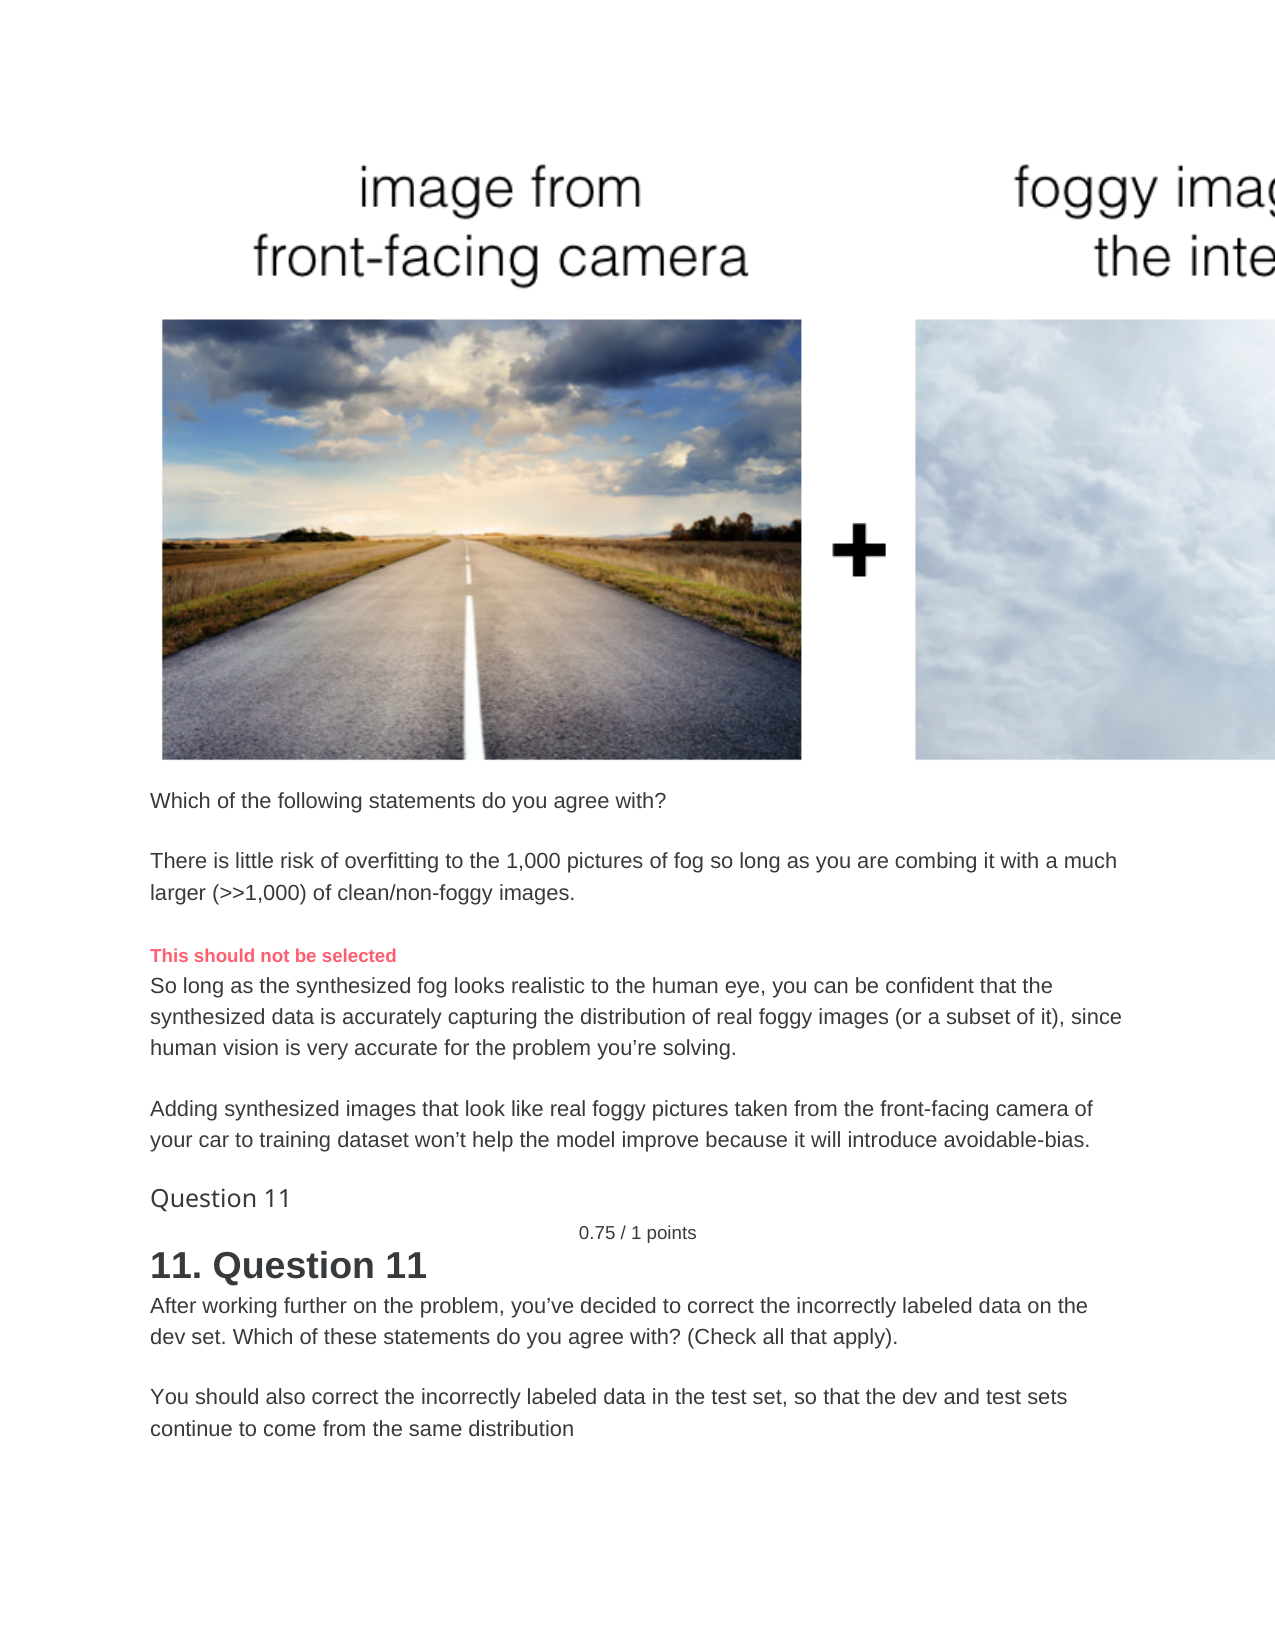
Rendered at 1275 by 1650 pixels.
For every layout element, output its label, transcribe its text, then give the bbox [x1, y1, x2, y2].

text Question 11 [150, 1181, 1125, 1215]
text 11. Question 11 [150, 1243, 1125, 1286]
text Adding synthesized images that look like real foggy pictures taken from the front-facing camera of your car to training dataset won’t help the model improve because it will introduce avoidable-bias. [150, 1089, 1125, 1152]
text There is little risk of overfitting to the 1,000 pictures of fog so long as you are combing it with a much larger (>>1,000) of clean/non-foggy images. [150, 842, 1125, 904]
text 0.75 / 1 points [150, 1215, 1125, 1243]
text This should not be selected [150, 934, 1125, 967]
text You should also correct the incorrectly labeled data in the test set, so that the dev and test sets continue to come from the same distribution [150, 1378, 1125, 1441]
text After working further on the problem, you’ve decided to correct the incorrectly labeled data on the dev set. Which of these statements do you agree with? (Check all that apply). [150, 1286, 1125, 1349]
picture [150, 150, 1275, 782]
text Which of the following statements do you agree with? [150, 782, 1125, 813]
text So long as the synthesized fog looks realistic to the human eye, you can be confident that the synthesized data is accurately capturing the distribution of real foggy images (or a subset of it), since human vision is very accurate for the problem you’re solving. [150, 967, 1125, 1060]
